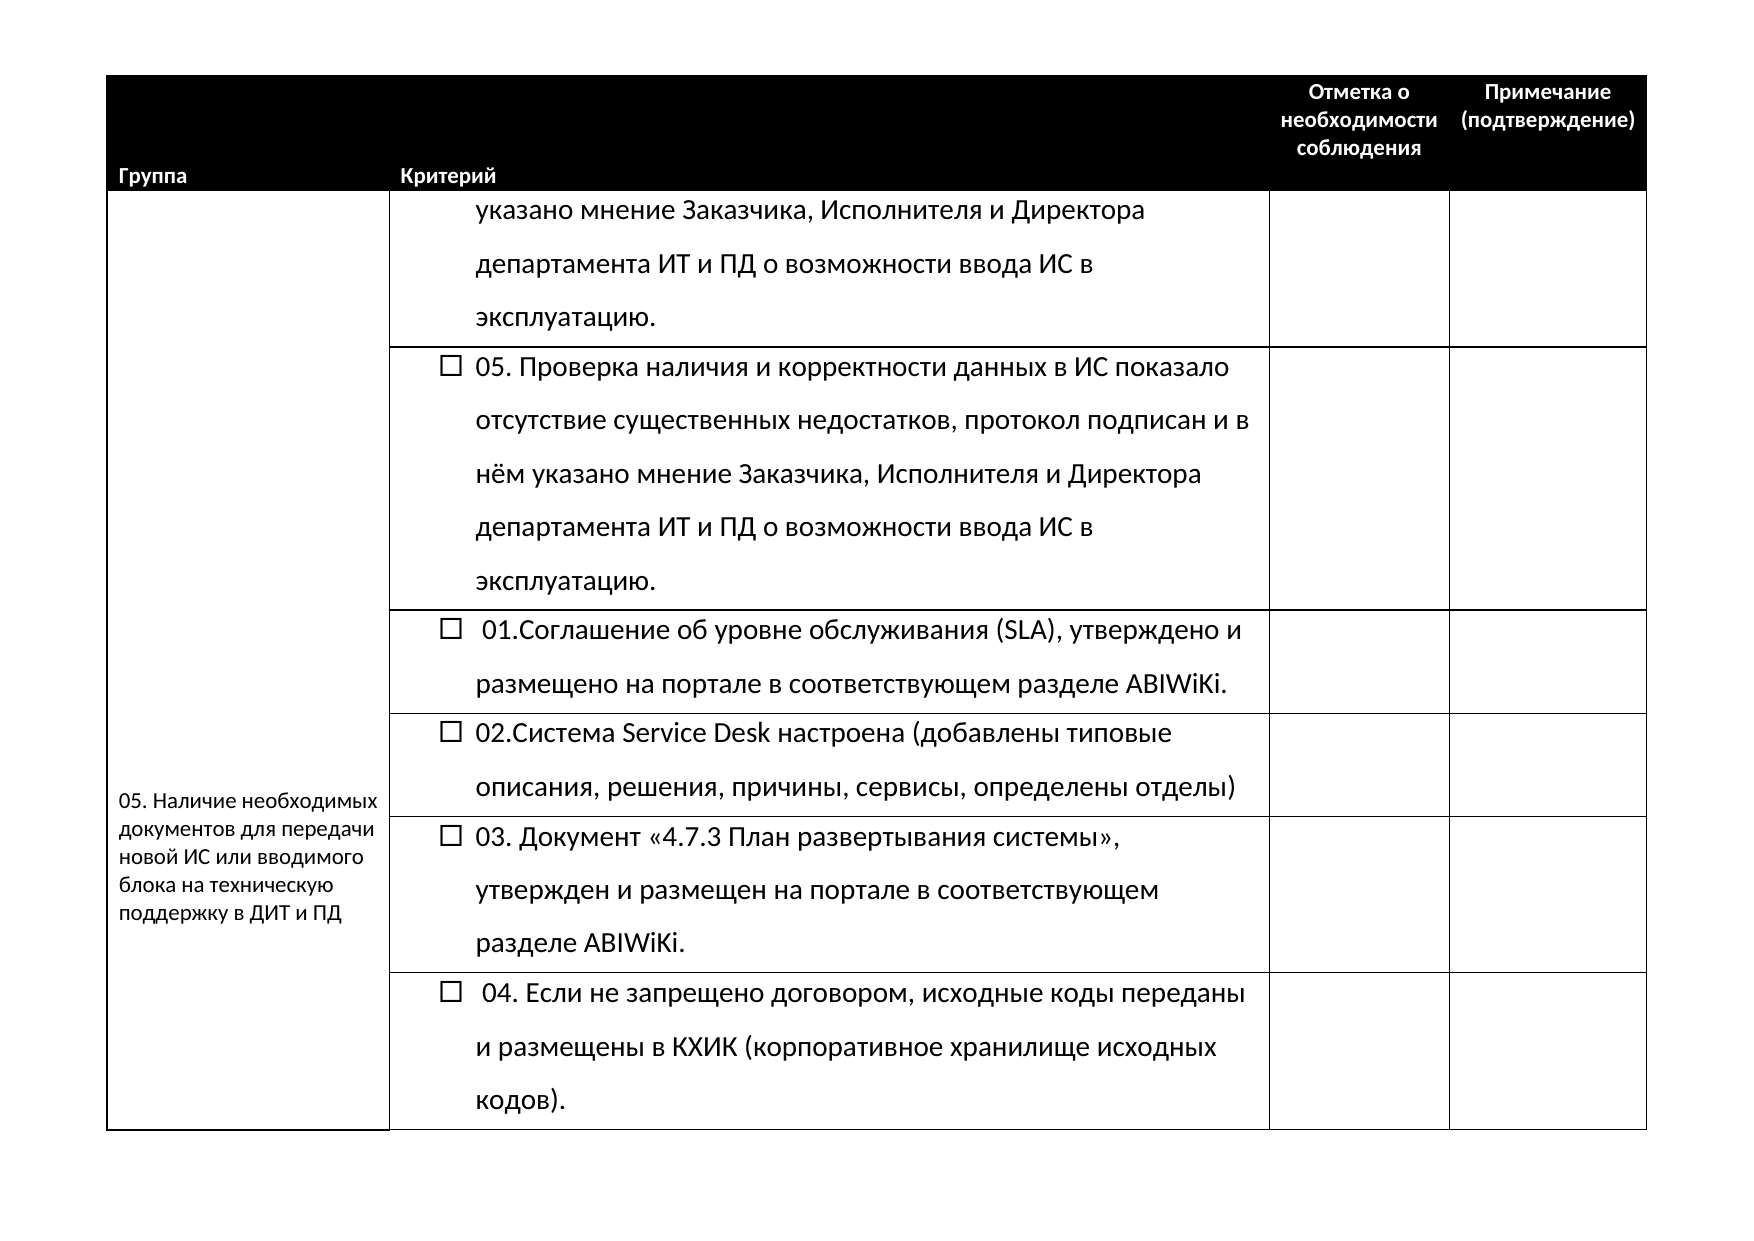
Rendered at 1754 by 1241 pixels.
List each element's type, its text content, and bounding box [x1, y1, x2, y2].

table_cell 04. Если не запрещено договором, исходные коды переданы и размещены в КХИК (корпоративное хранилище исходных кодов). [390, 973, 1269, 1129]
table_cell [1270, 191, 1449, 346]
table_cell [1270, 973, 1449, 1129]
table_header Группа [108, 77, 389, 189]
table_cell [1450, 611, 1646, 712]
table_cell [1270, 348, 1449, 609]
table_cell 05. Проверка наличия и корректности данных в ИС показало отсутствие существенных недостатков, протокол подписан и в нём указано мнение Заказчика, Исполнителя и Директора департамента ИТ и ПД о возможности ввода ИС в эксплуатацию. [390, 348, 1269, 609]
table_cell [1450, 714, 1646, 816]
table_header Отметка о необходимости соблюдения [1269, 77, 1449, 189]
table_cell [1270, 611, 1449, 712]
table_cell 01.Соглашение об уровне обслуживания (SLA), утверждено и размещено на портале в соответствующем разделе ABIWiKi. [390, 611, 1269, 712]
table_cell [1450, 817, 1646, 972]
table_cell [1270, 817, 1449, 972]
table_cell [1450, 973, 1646, 1129]
table_header Критерий [389, 77, 1269, 189]
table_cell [390, 191, 1269, 346]
table_cell [1270, 714, 1449, 816]
table_cell [1450, 348, 1646, 609]
table_cell [1450, 191, 1646, 346]
table_cell 05. Наличие необходимых документов для передачи новой ИС или вводимого блока на техническую поддержку в ДИТ и ПД [108, 609, 389, 1129]
table_cell 02.Система Service Desk настроена (добавлены типовые описания, решения, причины, сервисы, определены отделы) [390, 714, 1269, 816]
table_header Примечание (подтверждение) [1449, 77, 1647, 189]
table_cell 03. Документ «4.7.3 План развертывания системы», утвержден и размещен на портале в соответствующем разделе ABIWiKi. [390, 817, 1269, 972]
